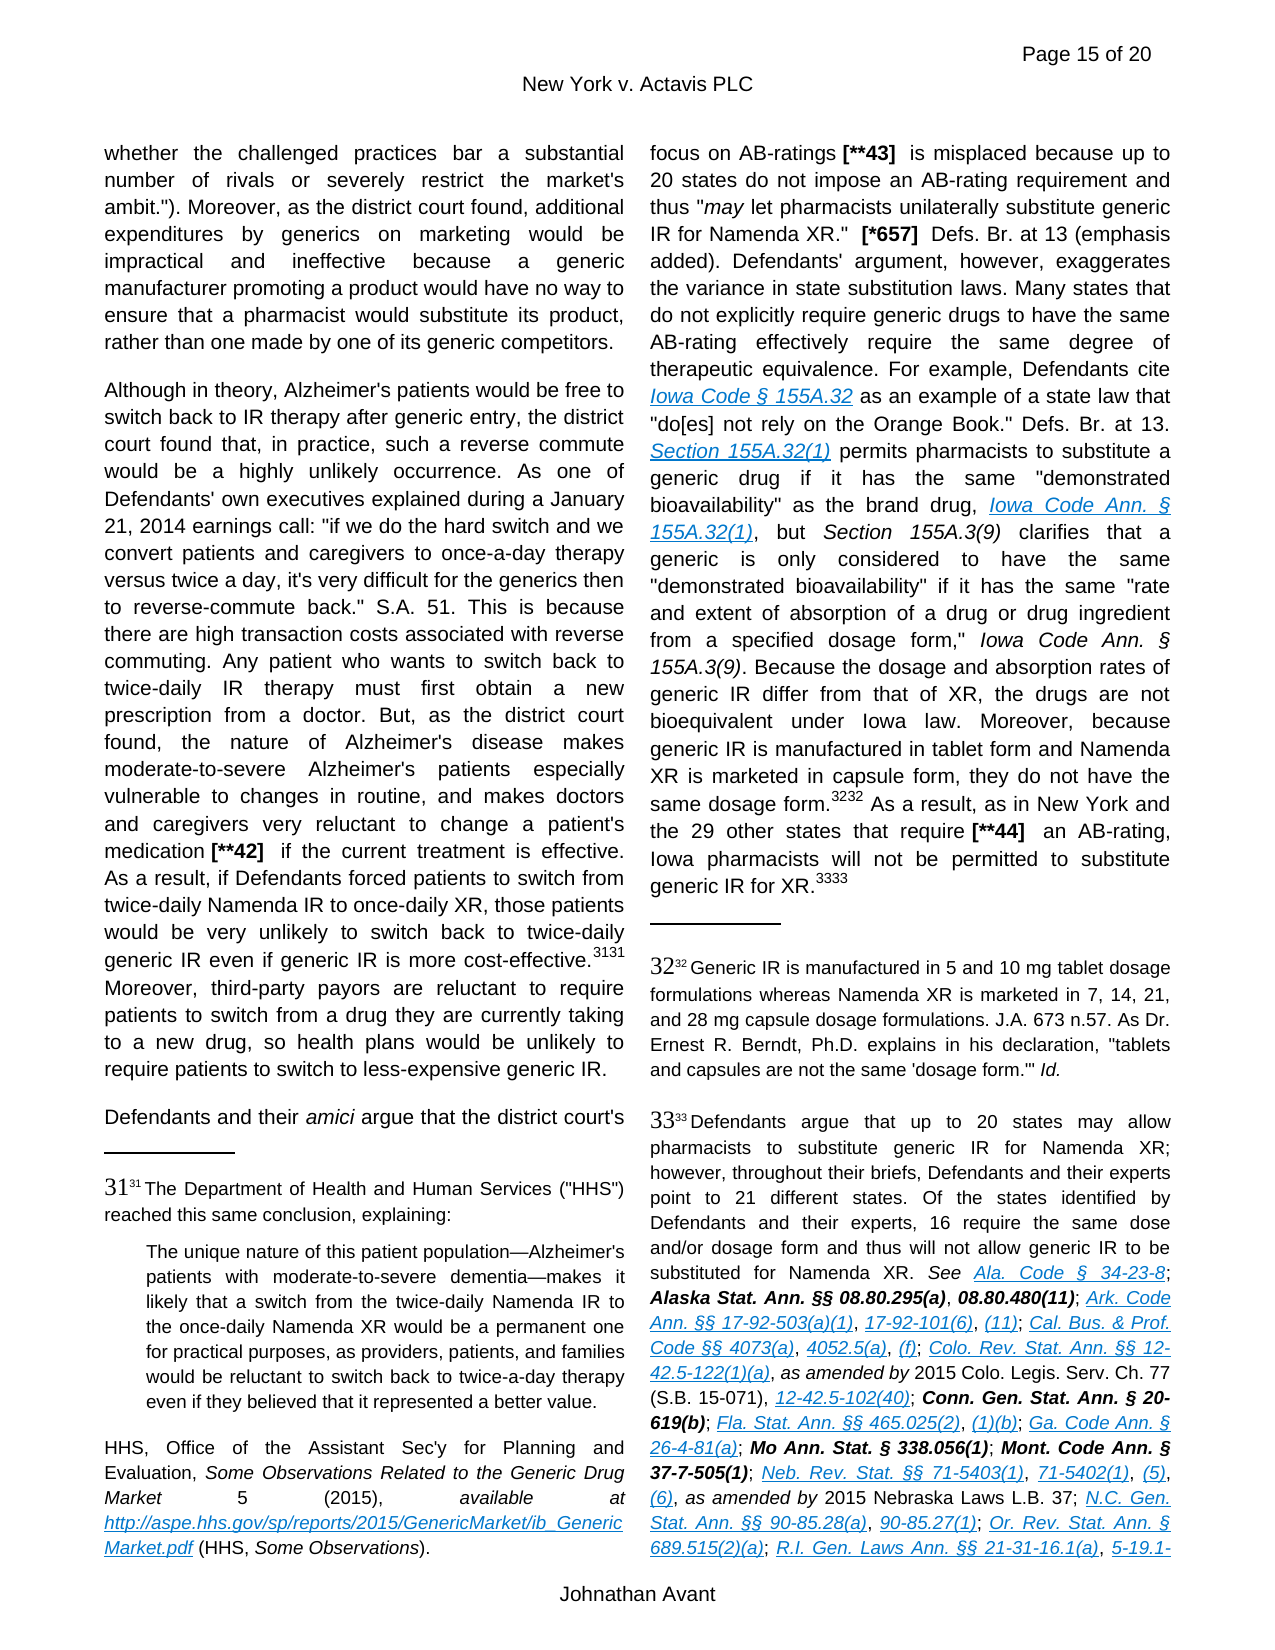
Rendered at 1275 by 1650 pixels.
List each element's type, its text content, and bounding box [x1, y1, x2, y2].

text Although in theory, Alzheimer's patients would be free to switch back to IR therapy after generic entry, the district court found that, in practice, such a reverse commute would be a highly unlikely occurrence. As one of Defendants' own executives explained during a January 21, 2014 earnings call: "if we do the hard switch and we convert patients and caregivers to once-a-day therapy versus twice a day, it's very difficult for the generics then to reverse-commute back." S.A. 51. This is because there are high transaction costs associated with reverse commuting. Any patient who wants to switch back to twice-daily IR therapy must first obtain a new prescription from a doctor. But, as the district court found, the nature of Alzheimer's disease makes moderate-to-severe Alzheimer's patients especially vulnerable to changes in routine, and makes doctors and caregivers very reluctant to change a patient's medication [**42] if the current treatment is effective. As a result, if Defendants forced patients to switch from twice-daily Namenda IR to once-daily XR, those patients would be very unlikely to switch back to twice-daily generic IR even if generic IR is more cost-effective.31 Moreover, third-party payors are reluctant to require patients to switch from a drug they are currently taking to a new drug, so health plans would be unlikely to require patients to switch to less-expensive generic IR. [104, 375, 625, 1081]
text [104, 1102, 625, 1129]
text Defendants and their amici argue that generics can successfully compete by persuading third-party [**39] payors and prescription-benefit managers to promote generic IR through the use of formularies, tiered-drug structures, step programs, and prior-authorization requirements.29 But, as the district court determined, competition through state drug substitution laws is the only cost-efficient means of competing [*656] available to generic manufacturers.30 S.A. 78. For there to be an antitrust violation, generics need not be barred "from all means of distribution" if they are "bar[red] . . . from the cost-efficient ones." Microsoft, 253 F.3d at 64; see also United States v. Dentsply Int'l, Inc., 399 F.3d 181, 191 (3d Cir. 2005) ("The test is not total foreclosure, but whether the challenged practices bar a substantial number of rivals or severely restrict the market's ambit."). Moreover, as the district court found, additional expenditures by generics on marketing would be impractical and ineffective because a generic manufacturer promoting a product would have no way to ensure that a pharmacist would substitute its product, rather than one made by one of its generic competitors. [104, 137, 625, 354]
text Defendants and their amici argue that the district court's focus on AB-ratings [**43] is misplaced because up to 20 states do not impose an AB-rating requirement and thus "may let pharmacists unilaterally substitute generic IR for Namenda XR." [*657] Defs. Br. at 13 (emphasis added). Defendants' argument, however, exaggerates the variance in state substitution laws. Many states that do not explicitly require generic drugs to have the same AB-rating effectively require the same degree of therapeutic equivalence. For example, Defendants cite Iowa Code § 155A.32 as an example of a state law that "do[es] not rely on the Orange Book." Defs. Br. at 13. Section 155A.32(1) permits pharmacists to substitute a generic drug if it has the same "demonstrated bioavailability" as the brand drug, Iowa Code Ann. § 155A.32(1), but Section 155A.3(9) clarifies that a generic is only considered to have the same "demonstrated bioavailability" if it has the same "rate and extent of absorption of a drug or drug ingredient from a specified dosage form," Iowa Code Ann. § 155A.3(9). Because the dosage and absorption rates of generic IR differ from that of XR, the drugs are not bioequivalent under Iowa law. Moreover, because generic IR is manufactured in tablet form and Namenda XR is marketed in capsule form, they do not have the same dosage form.32 As a result, as in New York and the 29 other states that require [**44] an AB-rating, Iowa pharmacists will not be permitted to substitute generic IR for XR.33 [650, 137, 1171, 899]
